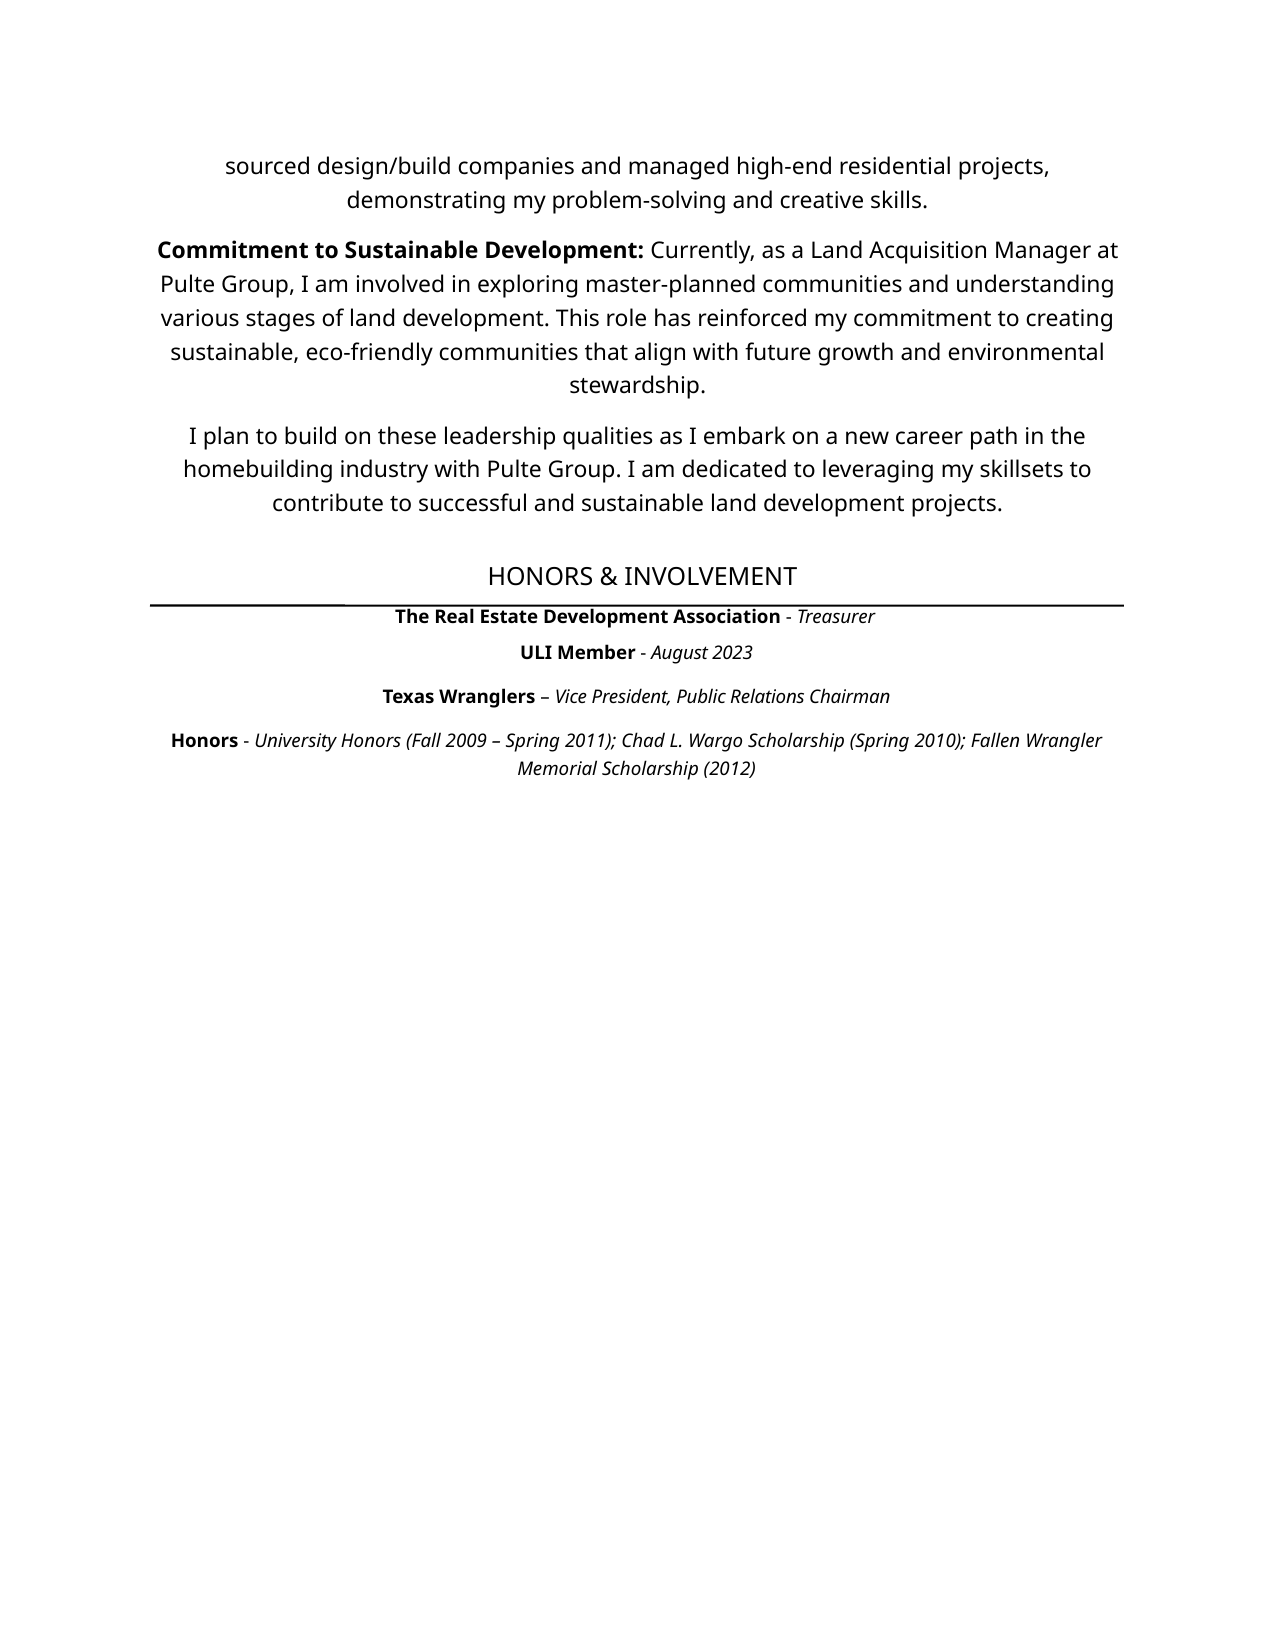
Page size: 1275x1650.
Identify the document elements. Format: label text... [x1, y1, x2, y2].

text Commitment to Sustainable Development: Currently, as a Land Acquisition Manager at Pulte Group, I am involved in exploring master-planned communities and understanding various stages of land development. This role has reinforced my commitment to creating sustainable, eco-friendly communities that align with future growth and environmental stewardship. [150, 234, 1125, 400]
subtitle The Real Estate Development Association - Treasurer [150, 607, 1122, 629]
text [150, 150, 1125, 215]
subtitle HONORS & INVOLVEMENT [150, 558, 1125, 592]
text Texas Wranglers – Vice President, Public Relations Chairman [150, 683, 1125, 709]
text Honors - University Honors (Fall 2009 – Spring 2011); Chad L. Wargo Scholarship (Spring 2010); Fallen Wrangler Memorial Scholarship (2012) [150, 728, 1125, 781]
text I plan to build on these leadership qualities as I embark on a new career path in the homebuilding industry with Pulte Group. I am dedicated to leveraging my skillsets to contribute to successful and sustainable land development projects. [150, 419, 1125, 518]
text ULI Member - August 2023 [150, 639, 1125, 665]
